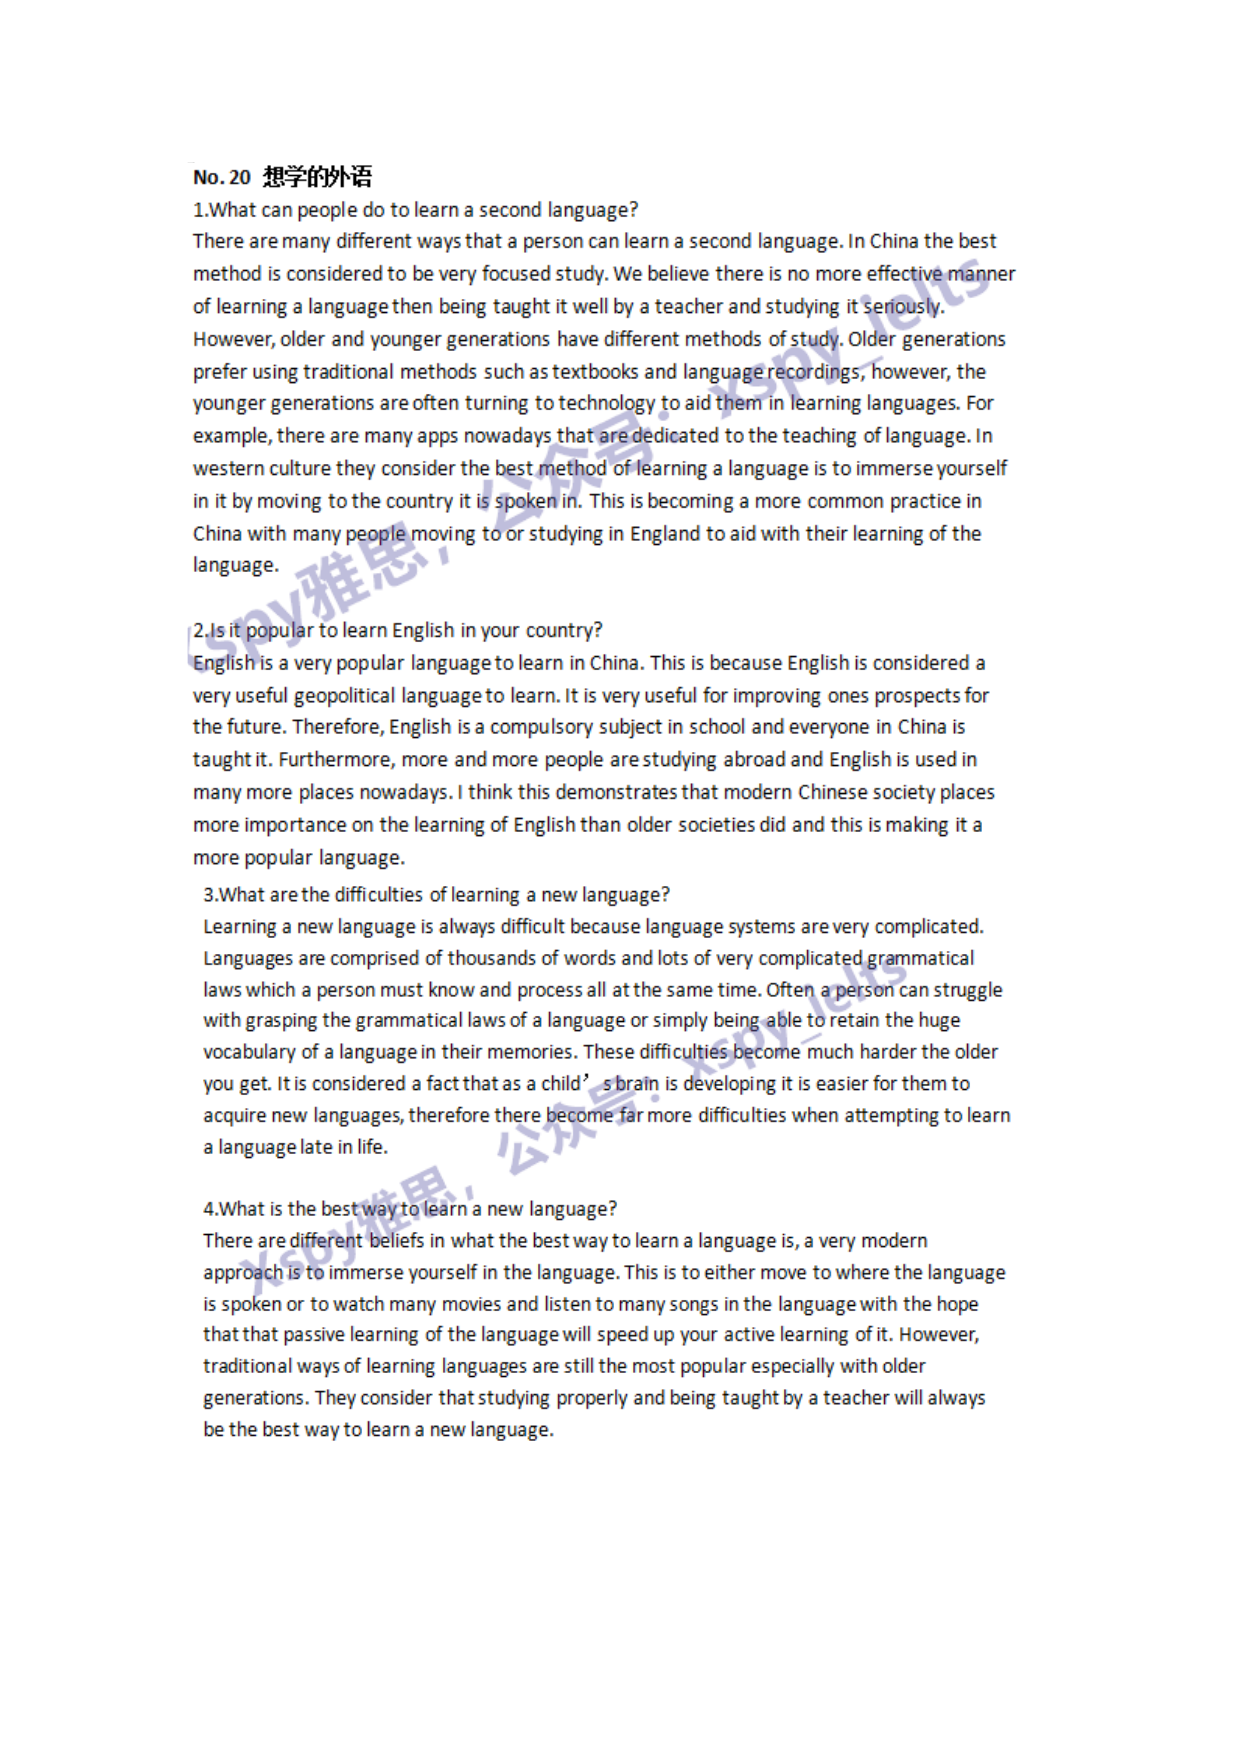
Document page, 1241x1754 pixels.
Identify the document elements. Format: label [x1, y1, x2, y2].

picture [187, 877, 1053, 1447]
picture [187, 162, 1052, 874]
